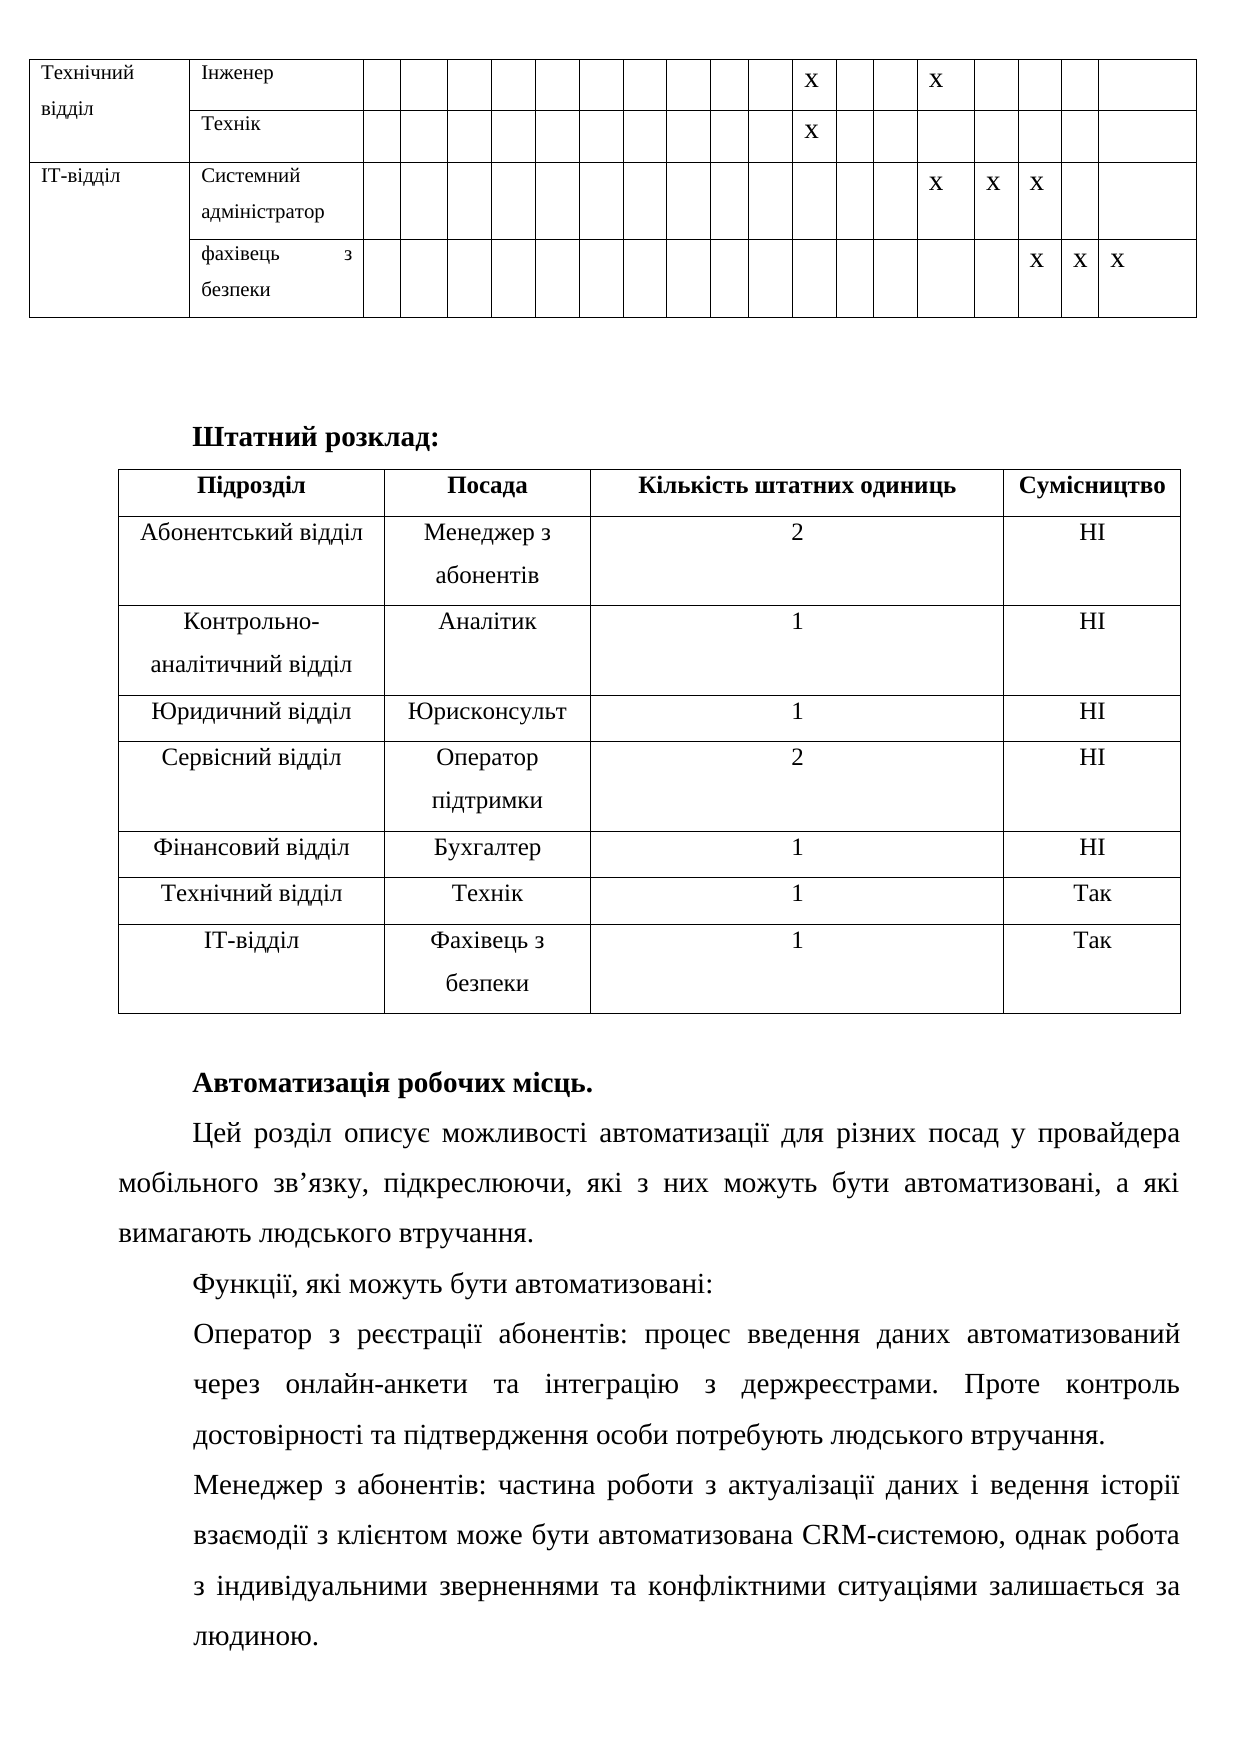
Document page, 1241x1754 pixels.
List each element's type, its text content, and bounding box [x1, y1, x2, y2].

table_cell [1099, 60, 1196, 110]
table_header Сумісництво [1004, 470, 1180, 516]
table_cell 2 [591, 517, 1003, 605]
table_cell [364, 163, 400, 239]
table_cell [749, 163, 792, 239]
table_cell 1 [591, 878, 1003, 924]
table_cell НІ [1004, 742, 1180, 831]
table_cell фахівець з безпеки [190, 240, 363, 317]
table_cell НІ [1004, 606, 1180, 695]
table_cell [448, 111, 491, 162]
table_cell Фінансовий відділ [119, 832, 384, 877]
table_cell [749, 111, 792, 162]
table_cell Технік [385, 878, 590, 924]
table_cell [874, 60, 917, 110]
table_cell Технічний відділ [119, 878, 384, 924]
table_cell [536, 60, 579, 110]
table_cell Бухгалтер [385, 832, 590, 877]
table_cell [1019, 60, 1061, 110]
text Функції, які можуть бути автоматизовані: [118, 1266, 1181, 1299]
table_cell [837, 111, 873, 162]
table_cell [401, 240, 447, 317]
table_cell Системний адміністратор [190, 163, 363, 239]
table_cell IT-відділ [119, 925, 384, 1013]
text Оператор з реєстрації абонентів: процес введення даних автоматизований через онлайн-анкети та інтеграцію з держреєстрами. Проте контроль достовірності та підтвердження особи потребують людського втручання. [193, 1316, 1181, 1450]
table_cell [711, 240, 748, 317]
table_cell [975, 60, 1018, 110]
table_cell 1 [591, 606, 1003, 695]
table_cell [448, 60, 491, 110]
table_cell Юридичний відділ [119, 696, 384, 741]
table_cell [580, 111, 623, 162]
table_cell [401, 60, 447, 110]
table_cell [536, 111, 579, 162]
table_cell 2 [591, 742, 1003, 831]
table_cell [874, 240, 917, 317]
table_cell [624, 163, 666, 239]
table_cell [364, 240, 400, 317]
table_cell [1062, 163, 1098, 239]
table_cell [364, 60, 400, 110]
table_cell [1062, 111, 1098, 162]
table_cell Технічний відділ [30, 60, 189, 162]
table_cell [667, 240, 710, 317]
table_cell [874, 111, 917, 162]
table_cell [975, 111, 1018, 162]
table_cell [624, 60, 666, 110]
table_header Підрозділ [119, 470, 384, 516]
table_cell Фахівець з безпеки [385, 925, 590, 1013]
table_cell 1 [591, 832, 1003, 877]
table_cell [401, 163, 447, 239]
table_cell х [1019, 240, 1061, 317]
table_cell НІ [1004, 517, 1180, 605]
table_cell [492, 163, 535, 239]
table_cell [492, 111, 535, 162]
table_cell [749, 240, 792, 317]
table_cell [793, 163, 836, 239]
table_cell [667, 111, 710, 162]
table_cell ІТ-відділ [30, 163, 189, 317]
table_cell [580, 163, 623, 239]
table_cell [448, 240, 491, 317]
table_cell Менеджер з абонентів [385, 517, 590, 605]
table_cell [580, 240, 623, 317]
table_cell Так [1004, 878, 1180, 924]
table_cell [1062, 60, 1098, 110]
table_header Кількість штатних одиниць [591, 470, 1003, 516]
text Автоматизація робочих місць. [118, 1065, 1181, 1098]
table_cell НІ [1004, 696, 1180, 741]
table_header Посада [385, 470, 590, 516]
table_cell [837, 240, 873, 317]
table_cell Інженер [190, 60, 363, 110]
table_cell [536, 163, 579, 239]
table_cell [1019, 111, 1061, 162]
table_cell [492, 60, 535, 110]
table_cell [749, 60, 792, 110]
table_cell Юрисконсульт [385, 696, 590, 741]
table_cell [837, 60, 873, 110]
table_cell х [1099, 240, 1196, 317]
table_cell [624, 240, 666, 317]
table_cell Технік [190, 111, 363, 162]
table_cell 1 [591, 925, 1003, 1013]
table_cell Абонентський відділ [119, 517, 384, 605]
table_cell х [793, 60, 836, 110]
table_cell [401, 111, 447, 162]
table_cell х [918, 163, 974, 239]
table_cell 1 [591, 696, 1003, 741]
table_cell [711, 111, 748, 162]
table_cell [364, 111, 400, 162]
table_cell [1099, 163, 1196, 239]
table_cell Сервісний відділ [119, 742, 384, 831]
table_cell [667, 60, 710, 110]
table_cell [624, 111, 666, 162]
table_cell х [975, 163, 1018, 239]
table_cell Так [1004, 925, 1180, 1013]
table_cell Контрольно-аналітичний відділ [119, 606, 384, 695]
table_cell Оператор підтримки [385, 742, 590, 831]
table_cell [918, 240, 974, 317]
table_cell [667, 163, 710, 239]
text Менеджер з абонентів: частина роботи з актуалізації даних і ведення історії взаємодії з клієнтом може бути автоматизована CRM-системою, однак робота з індивідуальними зверненнями та конфліктними ситуаціями залишається за людиною. [193, 1467, 1181, 1652]
text Штатний розклад: [118, 419, 1181, 452]
table_cell [837, 163, 873, 239]
table_cell НІ [1004, 832, 1180, 877]
table_cell х [918, 60, 974, 110]
table_cell [1099, 111, 1196, 162]
table_cell [492, 240, 535, 317]
table_cell [448, 163, 491, 239]
table_cell [918, 111, 974, 162]
table_cell Аналітик [385, 606, 590, 695]
table_cell х [1062, 240, 1098, 317]
table_cell х [1019, 163, 1061, 239]
table_cell [975, 240, 1018, 317]
table_cell [536, 240, 579, 317]
table_cell [580, 60, 623, 110]
table_cell [874, 163, 917, 239]
table_cell х [793, 111, 836, 162]
text Цей розділ описує можливості автоматизації для різних посад у провайдера мобільного зв’язку, підкреслюючи, які з них можуть бути автоматизовані, а які вимагають людського втручання. [118, 1115, 1181, 1249]
table_cell [711, 60, 748, 110]
table_cell [793, 240, 836, 317]
table_cell [711, 163, 748, 239]
